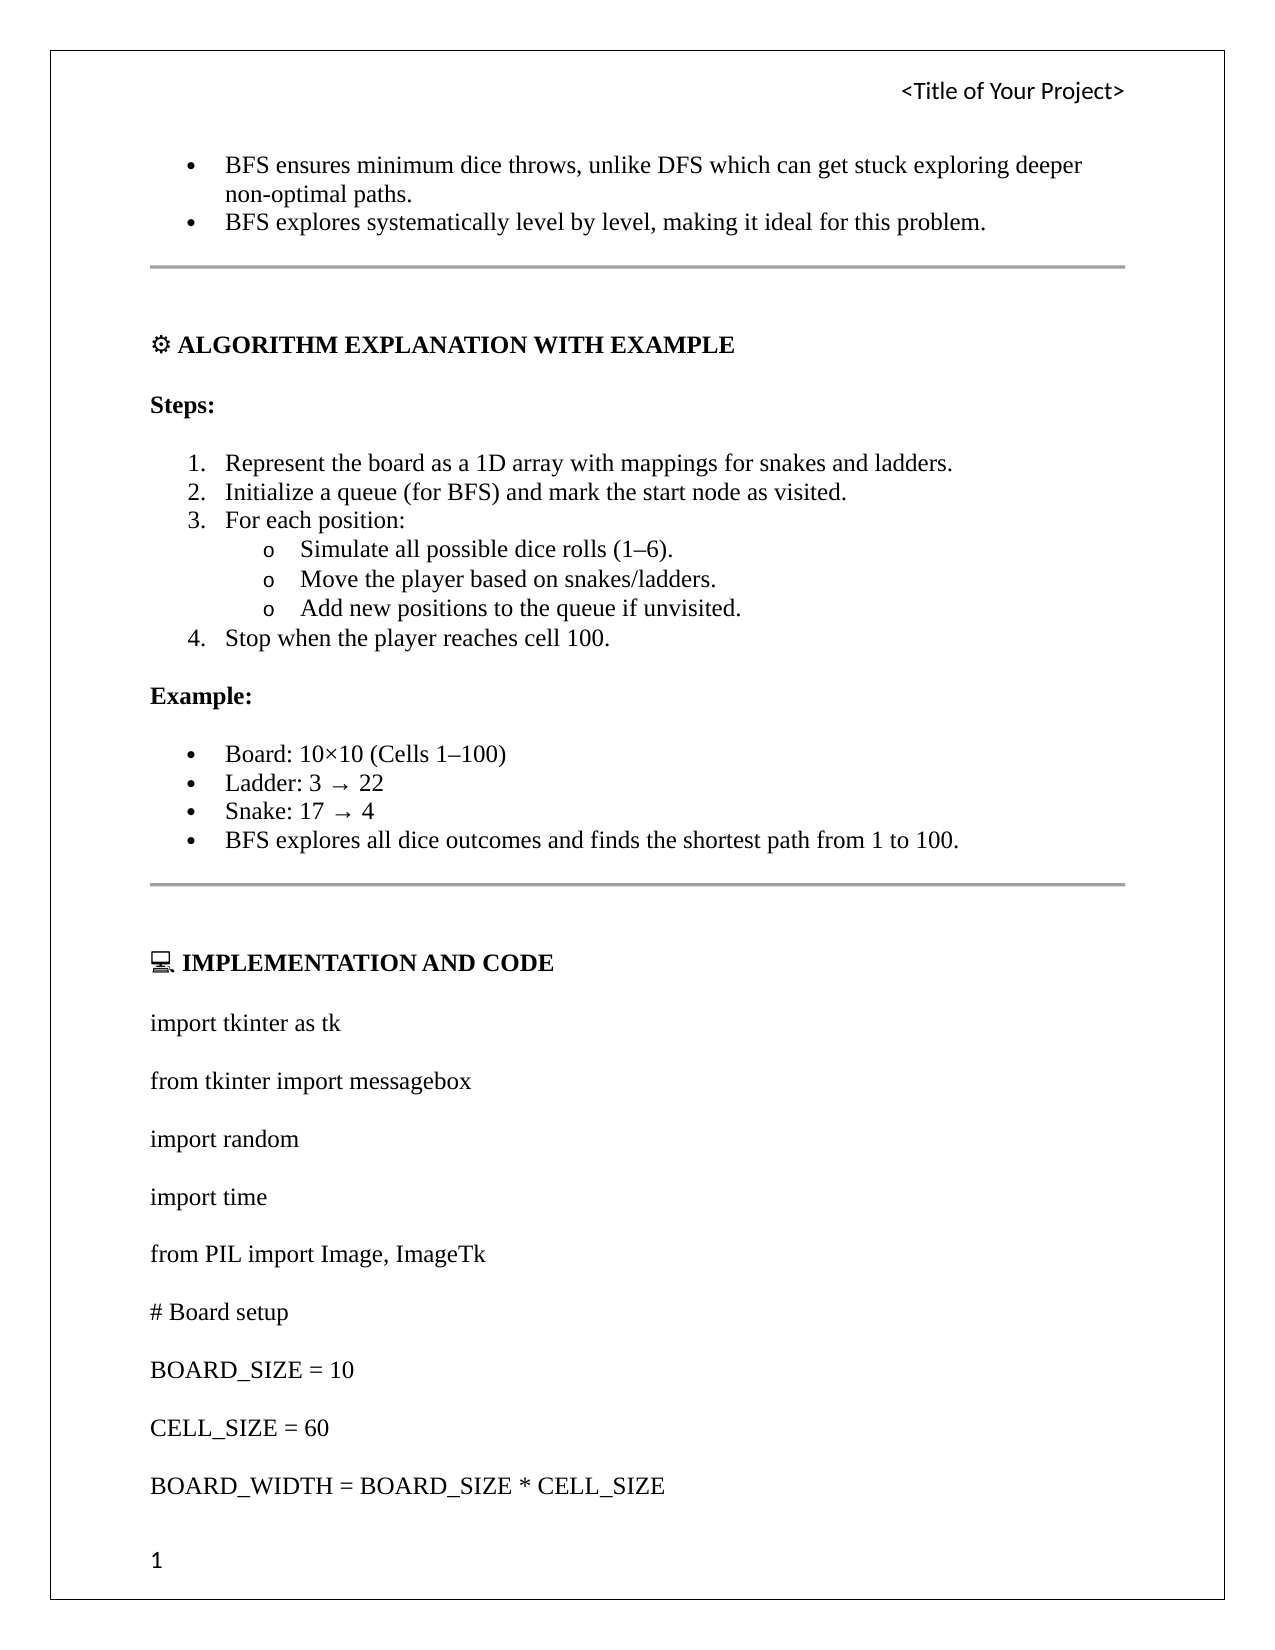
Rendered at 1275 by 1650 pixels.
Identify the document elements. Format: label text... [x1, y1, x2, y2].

list Board: 10×10 (Cells 1–100) [187, 739, 1125, 768]
list Move the player based on snakes/ladders. [262, 564, 1125, 593]
text from tkinter import messagebox [150, 1066, 1125, 1094]
text CELL_SIZE = 60 [150, 1413, 1125, 1442]
text Steps: [150, 390, 1125, 419]
list BFS explores systematically level by level, making it ideal for this problem. [187, 207, 1125, 236]
list Represent the board as a 1D array with mappings for snakes and ladders. [187, 448, 1125, 477]
text 💻 IMPLEMENTATION AND CODE [150, 945, 1125, 979]
list BFS ensures minimum dice throws, unlike DFS which can get stuck exploring deeper non-optimal paths. [187, 150, 1125, 207]
text from PIL import Image, ImageTk [150, 1239, 1125, 1268]
text import random [150, 1124, 1125, 1152]
text # Board setup [150, 1297, 1125, 1326]
text import tkinter as tk [150, 1008, 1125, 1037]
list For each position: [187, 506, 1125, 534]
list Add new positions to the queue if unvisited. [262, 593, 1125, 623]
text BOARD_WIDTH = BOARD_SIZE * CELL_SIZE [150, 1471, 1125, 1500]
list Stop when the player reaches cell 100. [187, 623, 1125, 652]
list Initialize a queue (for BFS) and mark the start node as visited. [187, 477, 1125, 506]
list Simulate all possible dice rolls (1–6). [262, 534, 1125, 564]
list Ladder: 3 → 22 [187, 768, 1125, 796]
text ⚙️ ALGORITHM EXPLANATION WITH EXAMPLE [150, 327, 1125, 361]
text import time [150, 1182, 1125, 1210]
list Snake: 17 → 4 [187, 796, 1125, 825]
list BFS explores all dice outcomes and finds the shortest path from 1 to 100. [187, 825, 1125, 854]
text Example: [150, 681, 1125, 710]
text BOARD_SIZE = 10 [150, 1355, 1125, 1384]
